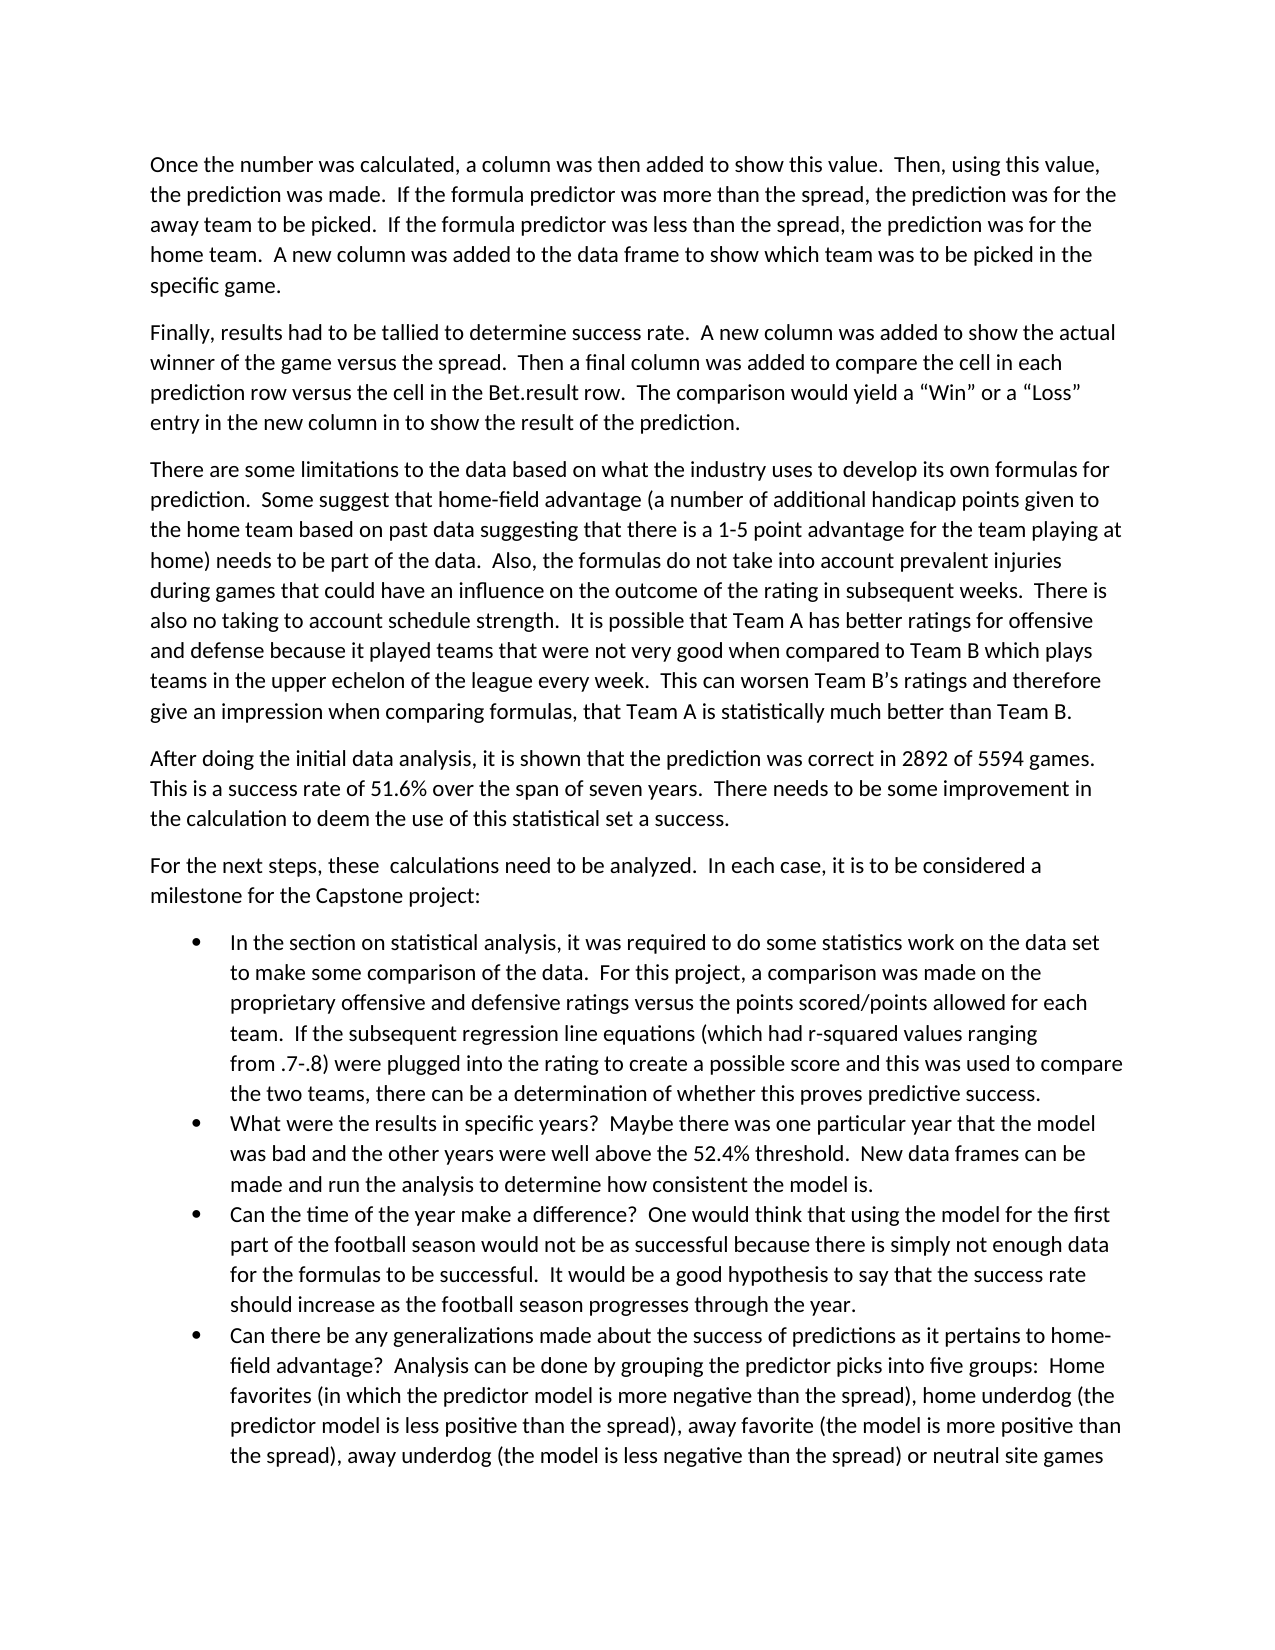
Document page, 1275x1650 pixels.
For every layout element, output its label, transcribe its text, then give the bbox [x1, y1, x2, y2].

text Once the number was calculated, a column was then added to show this value. Then, using this value, the prediction was made. If the formula predictor was more than the spread, the prediction was for the away team to be picked. If the formula predictor was less than the spread, the prediction was for the home team. A new column was added to the data frame to show which team was to be picked in the specific game. [150, 150, 1125, 299]
text There are some limitations to the data based on what the industry uses to develop its own formulas for prediction. Some suggest that home-field advantage (a number of additional handicap points given to the home team based on past data suggesting that there is a 1-5 point advantage for the team playing at home) needs to be part of the data. Also, the formulas do not take into account prevalent injuries during games that could have an influence on the outcome of the rating in subsequent weeks. There is also no taking to account schedule strength. It is possible that Team A has better ratings for offensive and defense because it played teams that were not very good when compared to Team B which plays teams in the upper echelon of the league every week. This can worsen Team B’s ratings and therefore give an impression when comparing formulas, that Team A is statistically much better than Team B. [150, 455, 1125, 725]
list What were the results in specific years? Maybe there was one particular year that the model was bad and the other years were well above the 52.4% threshold. New data frames can be made and run the analysis to determine how consistent the model is. [192, 1109, 1125, 1198]
list Can the time of the year make a difference? One would think that using the model for the first part of the football season would not be as successful because there is simply not enough data for the formulas to be successful. It would be a good hypothesis to say that the success rate should increase as the football season progresses through the year. [192, 1200, 1125, 1319]
text After doing the initial data analysis, it is shown that the prediction was correct in 2892 of 5594 games. This is a success rate of 51.6% over the span of seven years. There needs to be some improvement in the calculation to deem the use of this statistical set a success. [150, 744, 1125, 832]
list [192, 1321, 1125, 1470]
list In the section on statistical analysis, it was required to do some statistics work on the data set to make some comparison of the data. For this project, a comparison was made on the proprietary offensive and defensive ratings versus the points scored/points allowed for each team. If the subsequent regression line equations (which had r-squared values ranging from .7-.8) were plugged into the rating to create a possible score and this was used to compare the two teams, there can be a determination of whether this proves predictive success. [192, 928, 1125, 1107]
text Finally, results had to be tallied to determine success rate. A new column was added to show the actual winner of the game versus the spread. Then a final column was added to compare the cell in each prediction row versus the cell in the Bet.result row. The comparison would yield a “Win” or a “Loss” entry in the new column in to show the result of the prediction. [150, 318, 1125, 436]
text For the next steps, these calculations need to be analyzed. In each case, it is to be considered a milestone for the Capstone project: [150, 851, 1125, 909]
